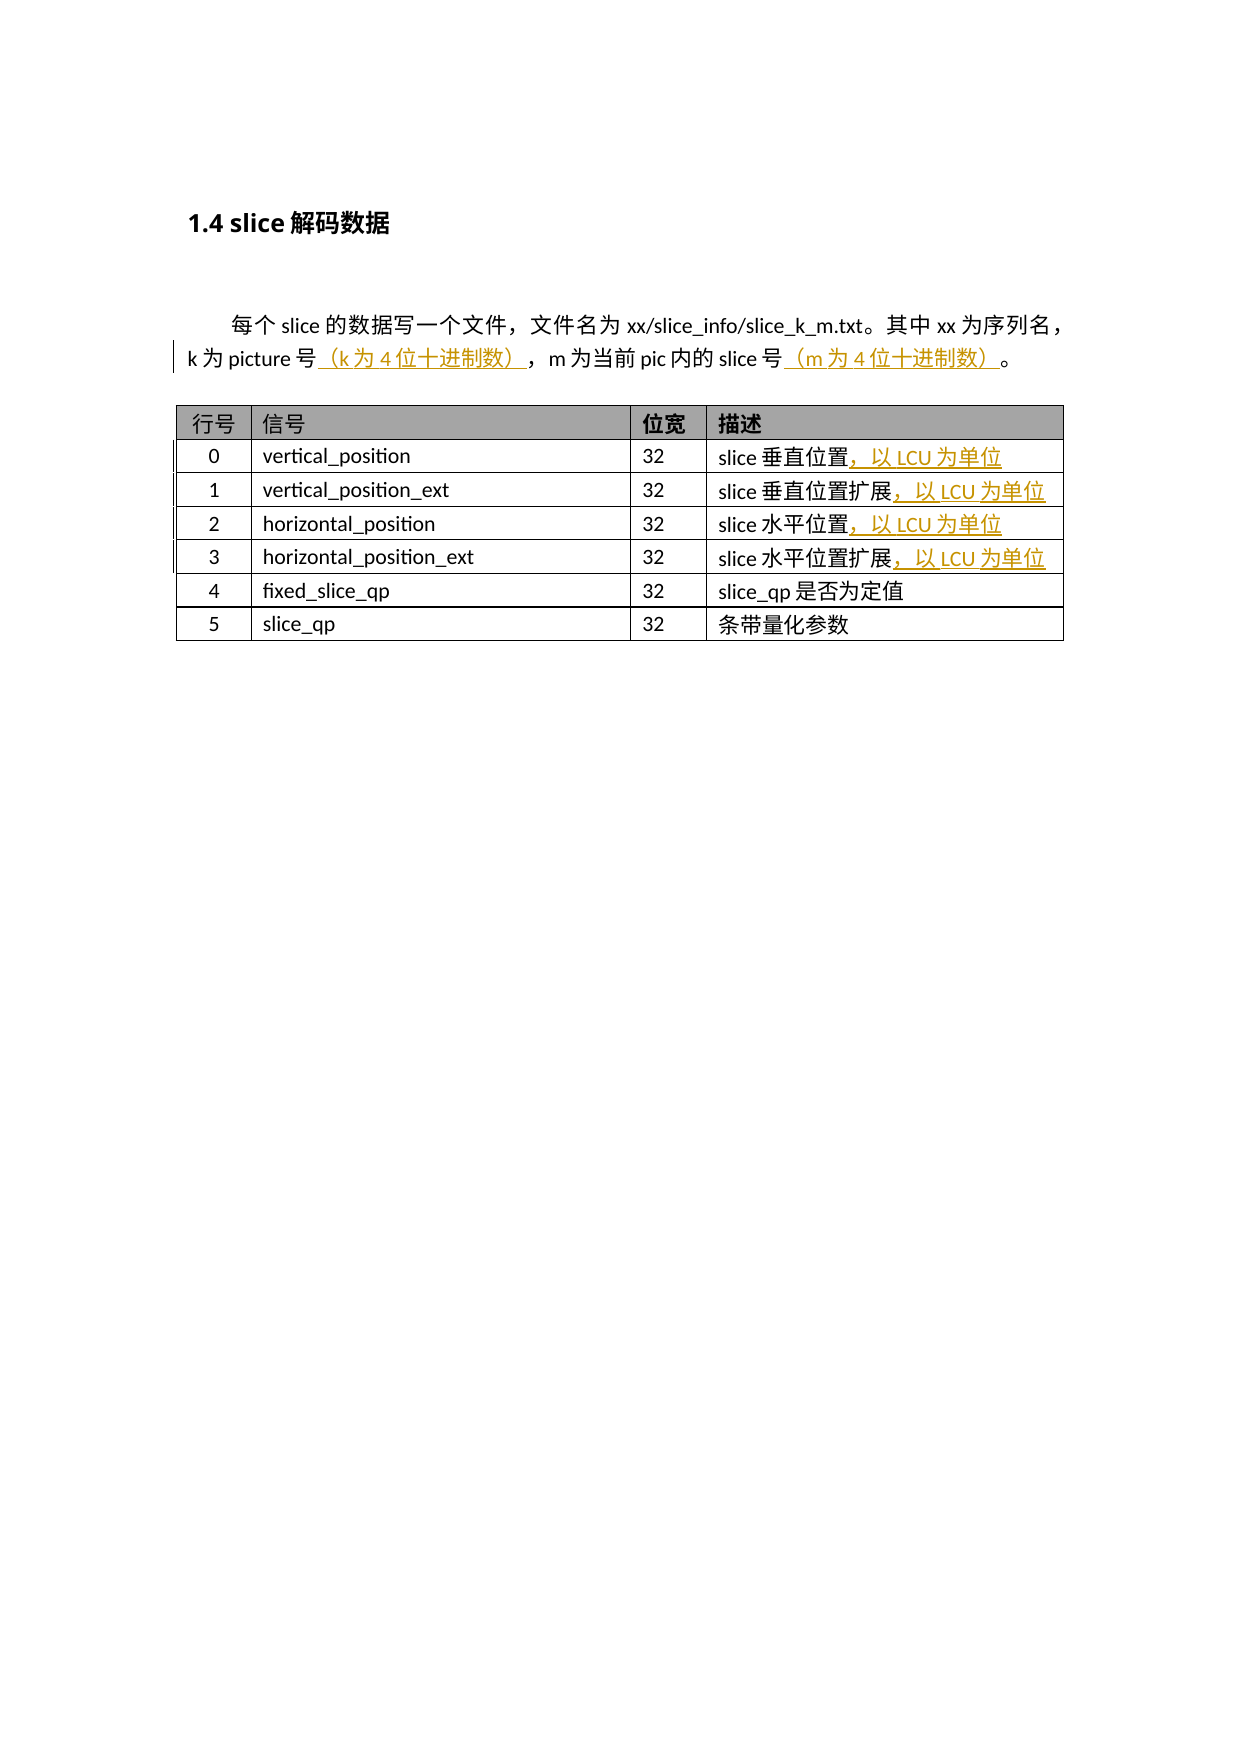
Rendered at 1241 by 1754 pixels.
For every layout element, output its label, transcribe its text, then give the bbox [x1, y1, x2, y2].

table_cell 32 [631, 608, 706, 640]
table_cell 3 [177, 540, 251, 573]
table_cell 条带量化参数 [707, 608, 1063, 640]
table_header 行号 [177, 406, 251, 439]
table_header 信号 [252, 406, 630, 439]
table_cell 5 [177, 608, 251, 640]
subtitle 1.4 slice解码数据 [187, 189, 1053, 254]
table_cell horizontal_position_ext [252, 540, 630, 573]
table_cell 2 [177, 507, 251, 539]
table_cell 32 [631, 540, 706, 573]
table_cell 32 [631, 507, 706, 539]
table_cell slice水平位置扩展 [707, 540, 1063, 573]
table_cell 1 [177, 473, 251, 506]
table_cell slice垂直位置 [707, 440, 1063, 472]
table_cell vertical_position_ext [252, 473, 630, 506]
table_cell 0 [177, 440, 251, 472]
table_cell horizontal_position [252, 507, 630, 539]
table_cell 32 [631, 440, 706, 472]
table_cell slice_qp [252, 608, 630, 640]
table_cell 4 [177, 574, 251, 606]
table_header 描述 [707, 406, 1063, 439]
table_cell slice水平位置 [707, 507, 1063, 539]
table_cell fixed_slice_qp [252, 574, 630, 606]
text 每个slice的数据写一个文件，文件名为xx/slice_info/slice_k_m.txt。其中xx为序列名，k为picture号，m为当前pic内的slice号。 [187, 308, 1053, 373]
table_header 位宽 [631, 406, 706, 439]
table_cell 32 [631, 574, 706, 606]
table_cell vertical_position [252, 440, 630, 472]
table_cell 32 [631, 473, 706, 506]
table_cell slice_qp是否为定值 [707, 574, 1063, 606]
table_cell slice垂直位置扩展 [707, 473, 1063, 506]
